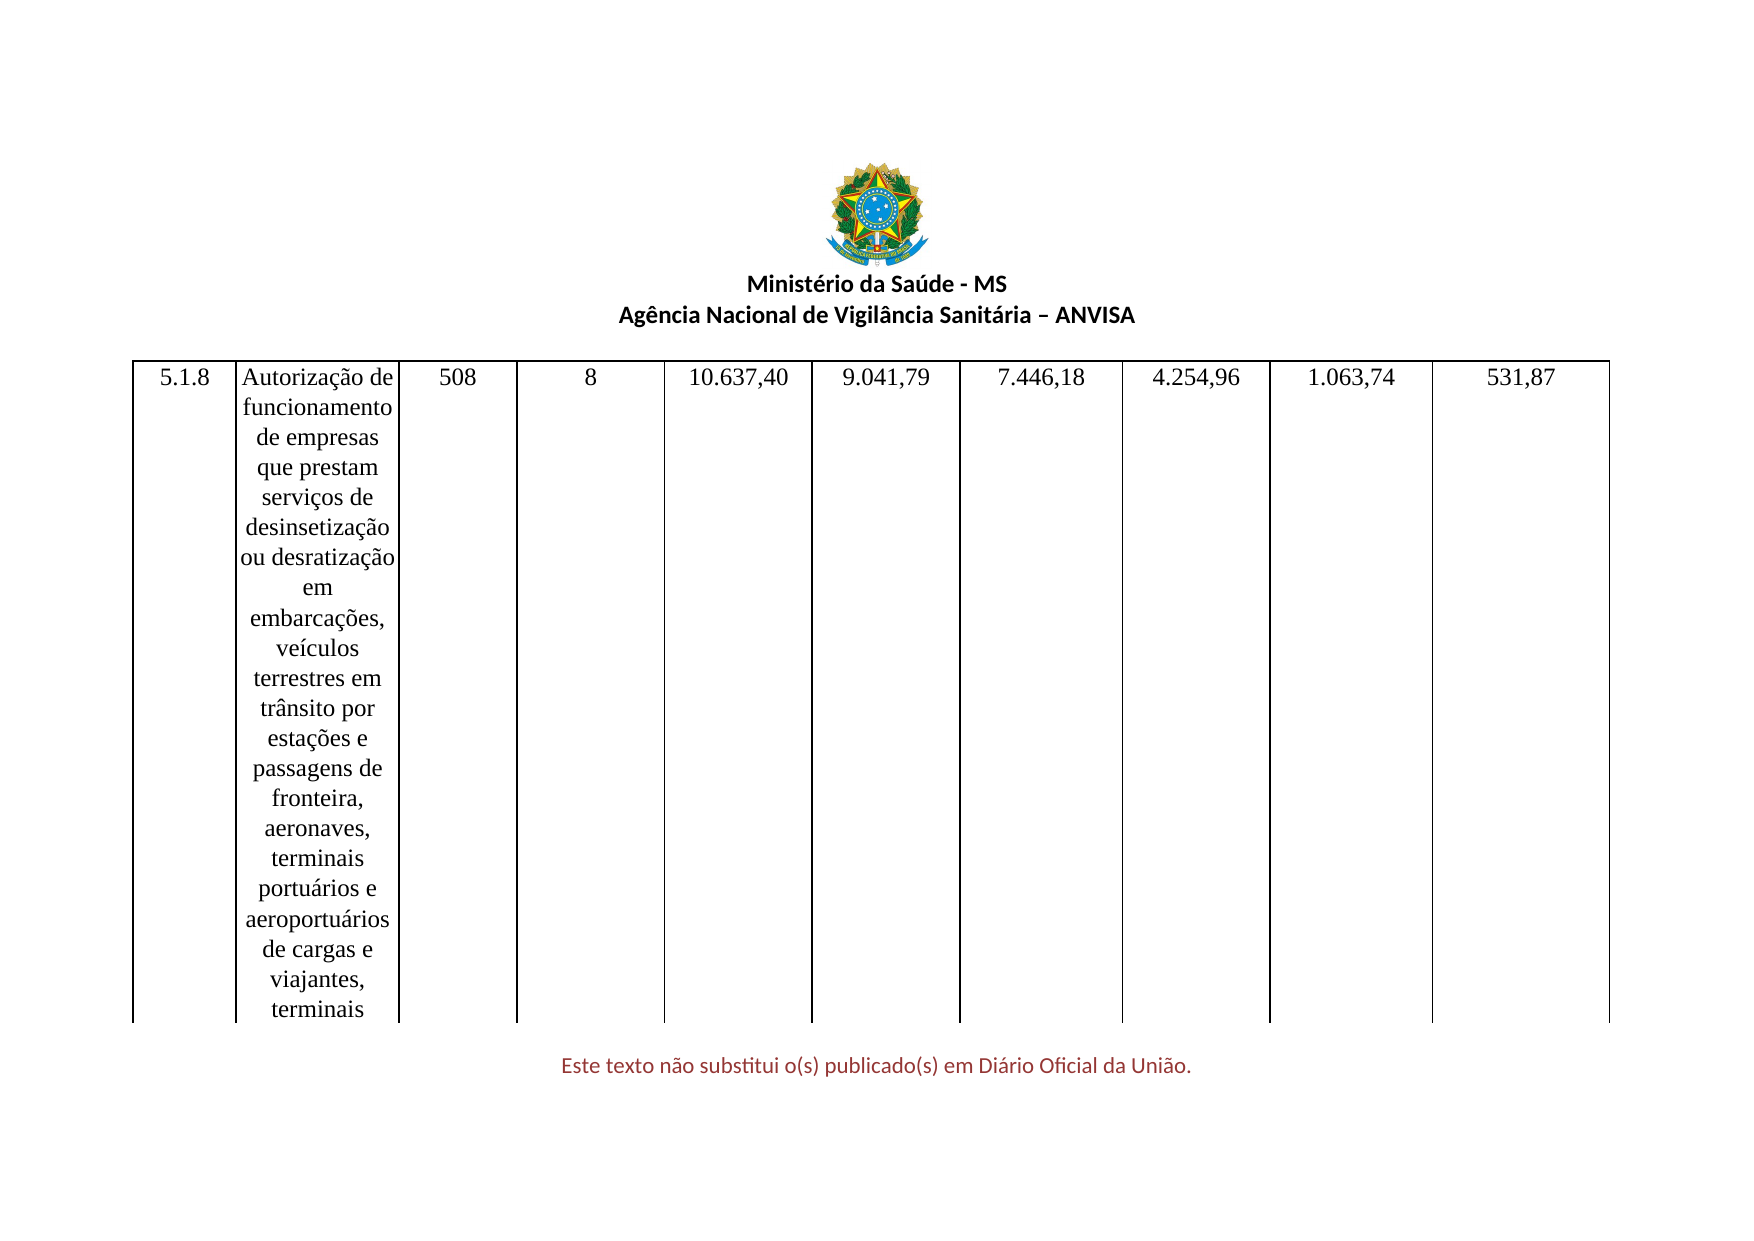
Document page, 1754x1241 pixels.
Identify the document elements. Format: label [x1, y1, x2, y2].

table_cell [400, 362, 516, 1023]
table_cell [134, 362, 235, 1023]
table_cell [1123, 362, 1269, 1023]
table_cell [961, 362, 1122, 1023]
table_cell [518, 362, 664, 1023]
picture [822, 160, 932, 269]
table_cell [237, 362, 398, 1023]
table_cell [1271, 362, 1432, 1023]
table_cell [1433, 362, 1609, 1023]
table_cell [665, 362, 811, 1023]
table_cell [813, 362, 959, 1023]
